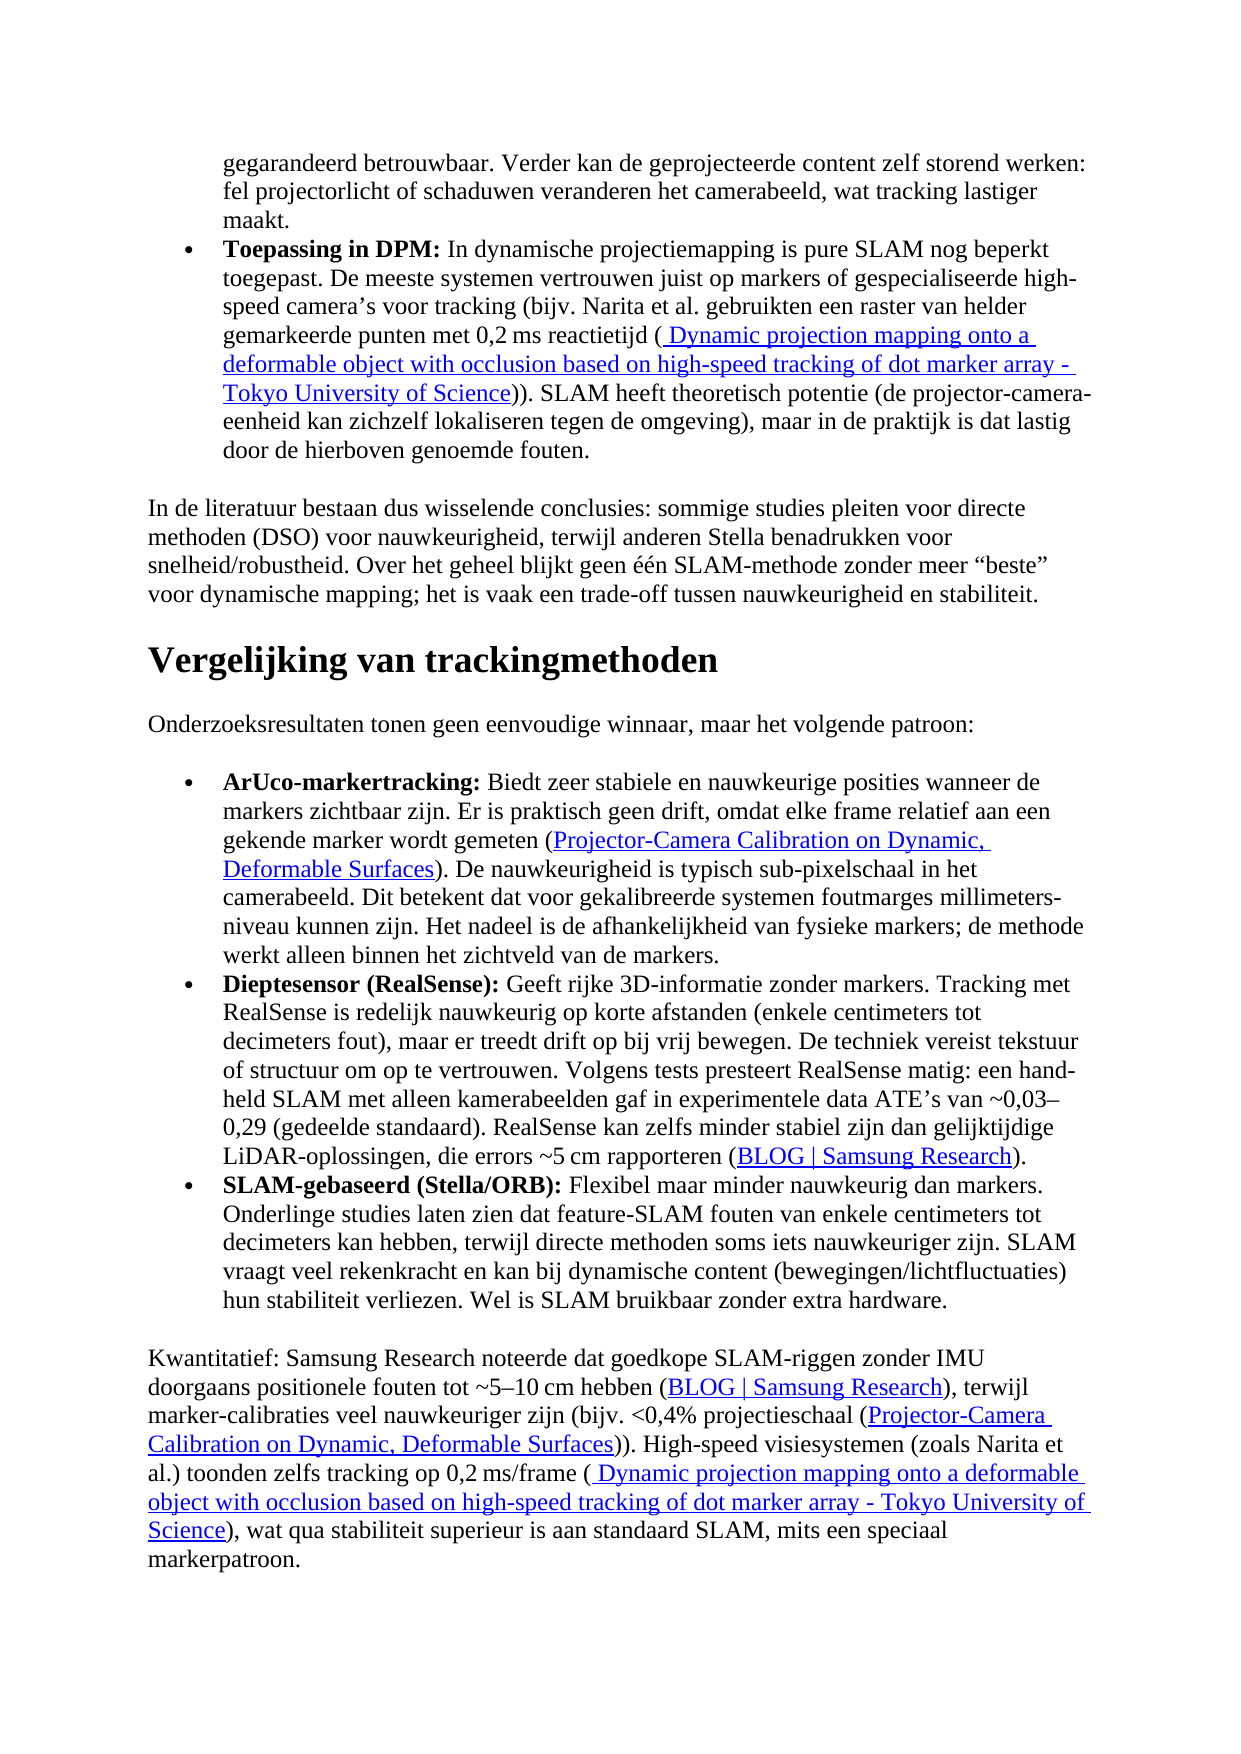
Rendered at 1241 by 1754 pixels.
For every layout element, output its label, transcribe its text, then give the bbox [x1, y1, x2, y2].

text Kwantitatief: Samsung Research noteerde dat goedkope SLAM-riggen zonder IMU doorgaans positionele fouten tot ~5–10 cm hebben (BLOG | Samsung Research), terwijl marker-calibraties veel nauwkeuriger zijn (bijv. <0,4% projectieschaal (Projector-Camera Calibration on Dynamic, Deformable Surfaces)). High-speed visiesystemen (zoals Narita et al.) toonden zelfs tracking op 0,2 ms/frame ( Dynamic projection mapping onto a deformable object with occlusion based on high-speed tracking of dot marker array - Tokyo University of Science), wat qua stabiliteit superieur is aan standaard SLAM, mits een speciaal markerpatroon. [148, 1343, 1093, 1573]
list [185, 148, 1093, 234]
list Dieptesensor (RealSense): Geeft rijke 3D-informatie zonder markers. Tracking met RealSense is redelijk nauwkeurig op korte afstanden (enkele centimeters tot decimeters fout), maar er treedt drift op bij vrij bewegen. De techniek vereist tekstuur of structuur om op te vertrouwen. Volgens tests presteert RealSense matig: een hand-held SLAM met alleen kamerabeelden gaf in experimentele data ATE’s van ~0,03–0,29 (gedeelde standaard). RealSense kan zelfs minder stabiel zijn dan gelijktijdige LiDAR-oplossingen, die errors ~5 cm rapporteren (BLOG | Samsung Research). [185, 969, 1093, 1170]
list ArUco-markertracking: Biedt zeer stabiele en nauwkeurige posities wanneer de markers zichtbaar zijn. Er is praktisch geen drift, omdat elke frame relatief aan een gekende marker wordt gemeten (Projector-Camera Calibration on Dynamic, Deformable Surfaces). De nauwkeurigheid is typisch sub-pixelschaal in het camerabeeld. Dit betekent dat voor gekalibreerde systemen foutmarges millimeters-niveau kunnen zijn. Het nadeel is de afhankelijkheid van fysieke markers; de methode werkt alleen binnen het zichtveld van de markers. [185, 767, 1093, 969]
text Onderzoeksresultaten tonen geen eenvoudige winnaar, maar het volgende patroon: [148, 709, 1093, 738]
list Toepassing in DPM: In dynamische projectiemapping is pure SLAM nog beperkt toegepast. De meeste systemen vertrouwen juist op markers of gespecialiseerde high-speed camera’s voor tracking (bijv. Narita et al. gebruikten een raster van helder gemarkeerde punten met 0,2 ms reactietijd ( Dynamic projection mapping onto a deformable object with occlusion based on high-speed tracking of dot marker array - Tokyo University of Science)). SLAM heeft theoretisch potentie (de projector-camera-eenheid kan zichzelf lokaliseren tegen de omgeving), maar in de praktijk is dat lastig door de hierboven genoemde fouten. [185, 234, 1093, 464]
list SLAM-gebaseerd (Stella/ORB): Flexibel maar minder nauwkeurig dan markers. Onderlinge studies laten zien dat feature-SLAM fouten van enkele centimeters tot decimeters kan hebben, terwijl directe methoden soms iets nauwkeuriger zijn. SLAM vraagt veel rekenkracht en kan bij dynamische content (bewegingen/lichtfluctuaties) hun stabiliteit verliezen. Wel is SLAM bruikbaar zonder extra hardware. [185, 1170, 1093, 1314]
text Vergelijking van trackingmethoden [148, 637, 1093, 680]
text In de literatuur bestaan dus wisselende conclusies: sommige studies pleiten voor directe methoden (DSO) voor nauwkeurigheid, terwijl anderen Stella benadrukken voor snelheid/robustheid. Over het geheel blijkt geen één SLAM-methode zonder meer “beste” voor dynamische mapping; het is vaak een trade-off tussen nauwkeurigheid en stabiliteit. [148, 493, 1093, 608]
